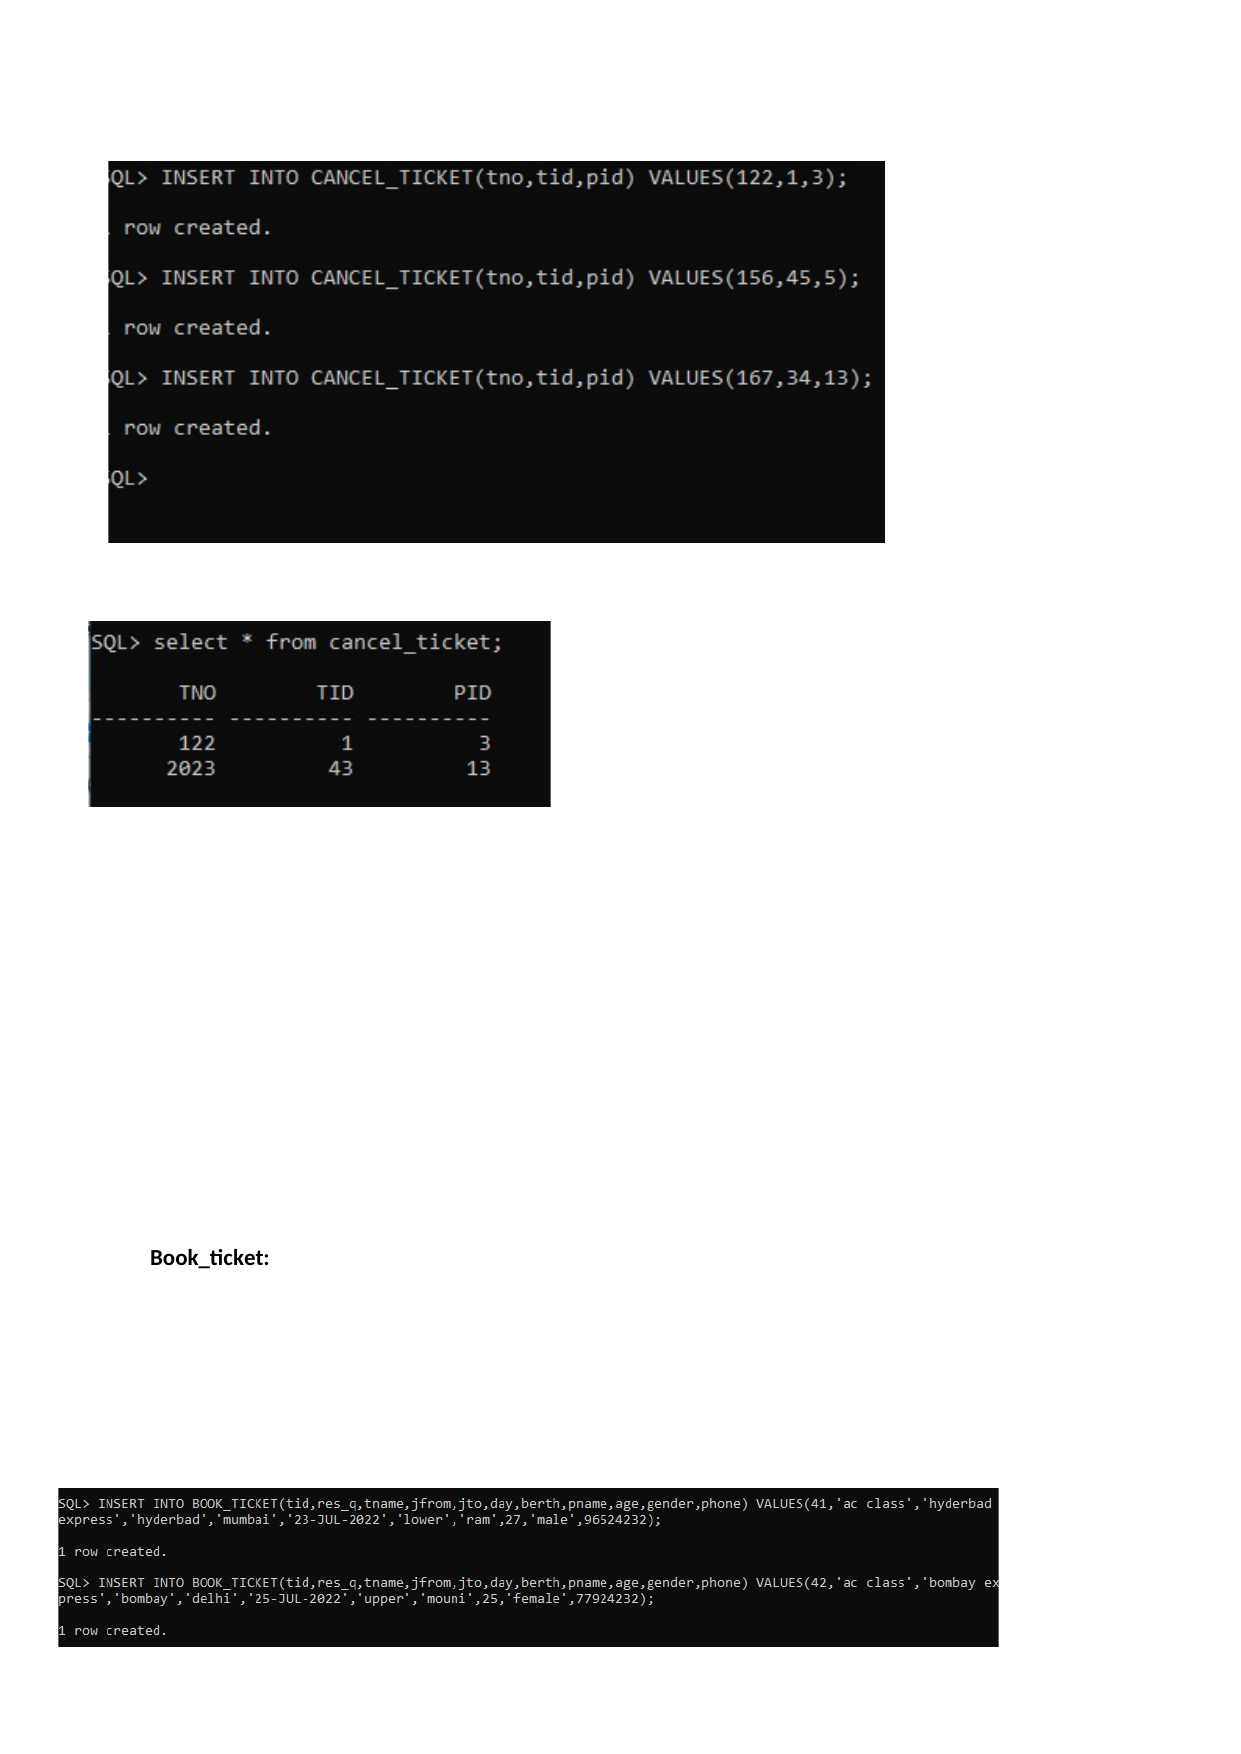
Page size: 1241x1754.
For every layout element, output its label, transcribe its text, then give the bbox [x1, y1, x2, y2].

picture [58, 1488, 999, 1647]
picture [88, 621, 551, 807]
picture [108, 161, 885, 543]
text Book_ticket: [150, 1243, 1090, 1271]
